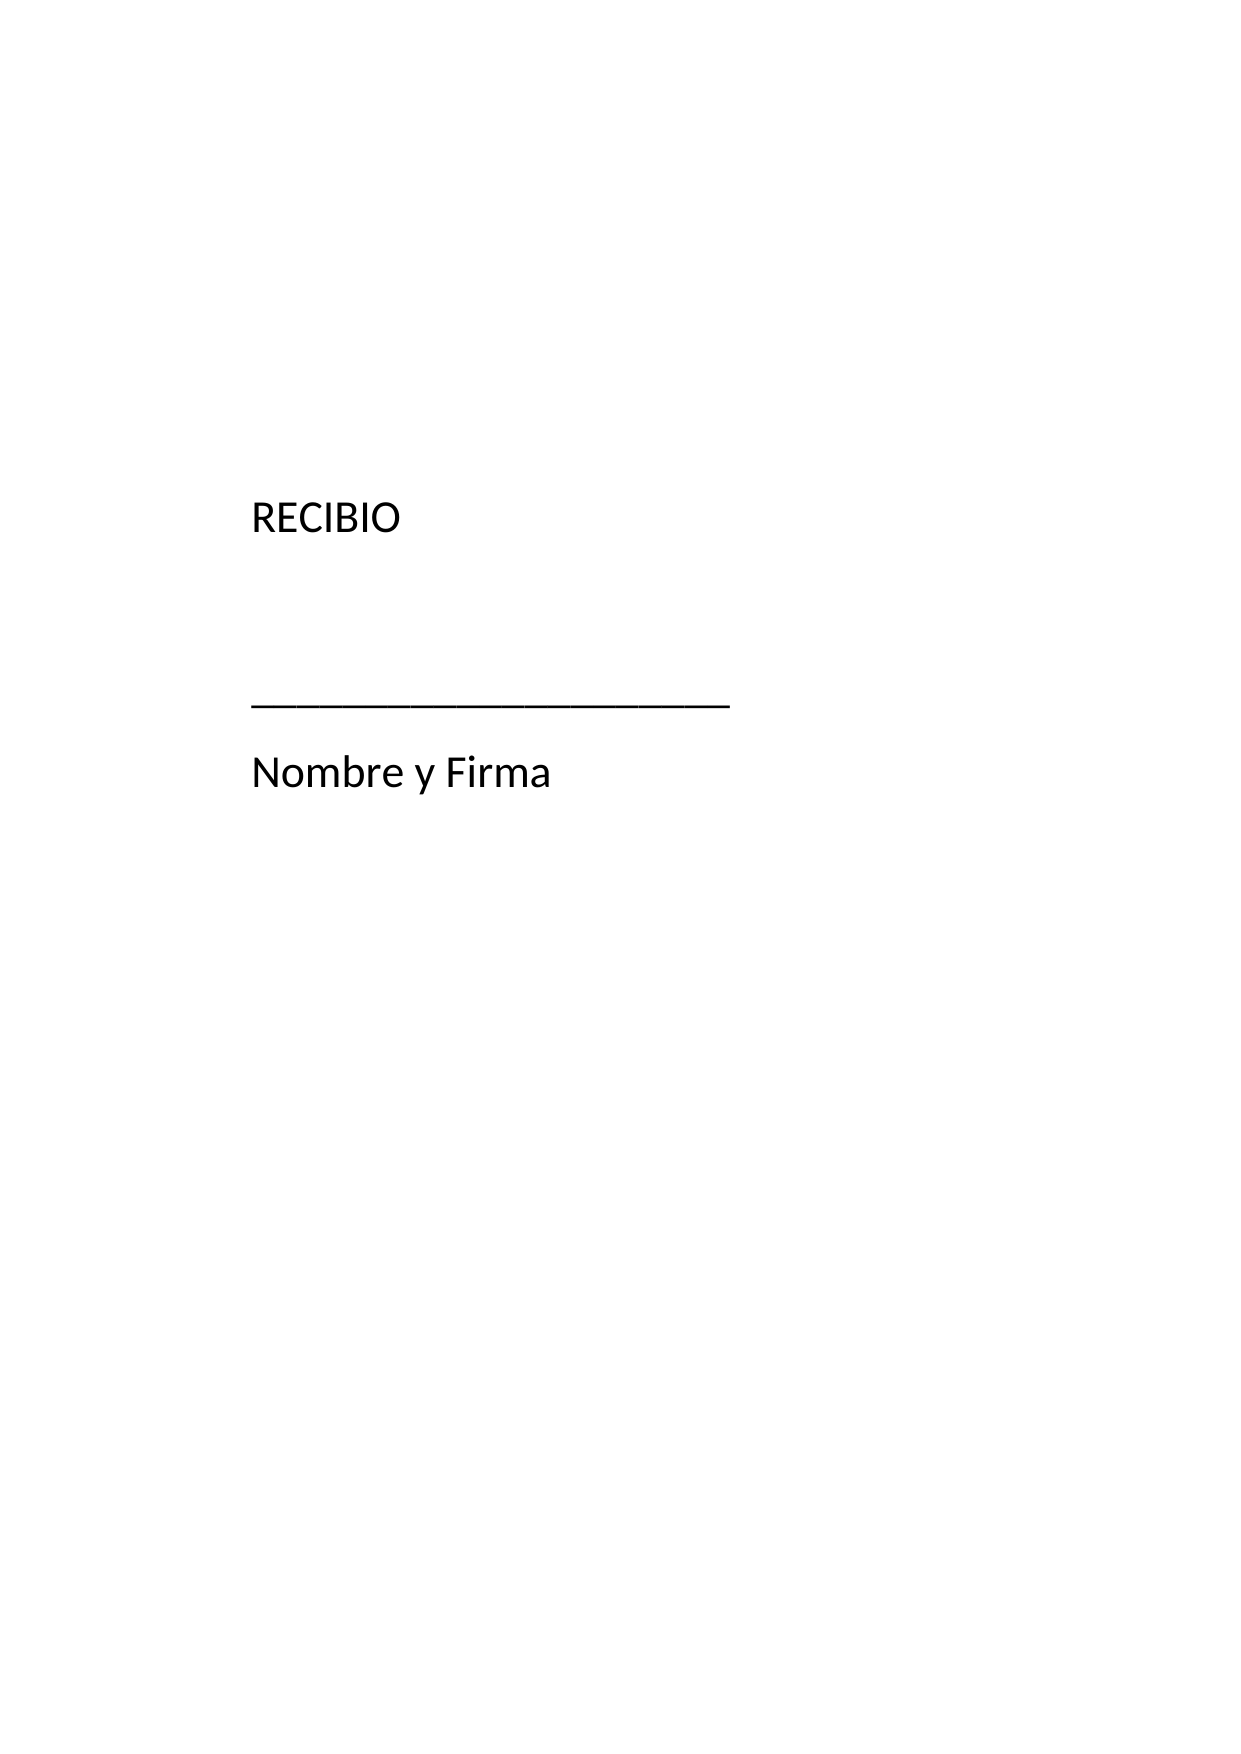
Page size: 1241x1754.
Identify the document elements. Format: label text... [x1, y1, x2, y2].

text _____________________ [177, 658, 1063, 714]
text RECIBIO [177, 488, 1063, 544]
text Nombre y Firma [177, 743, 1063, 799]
